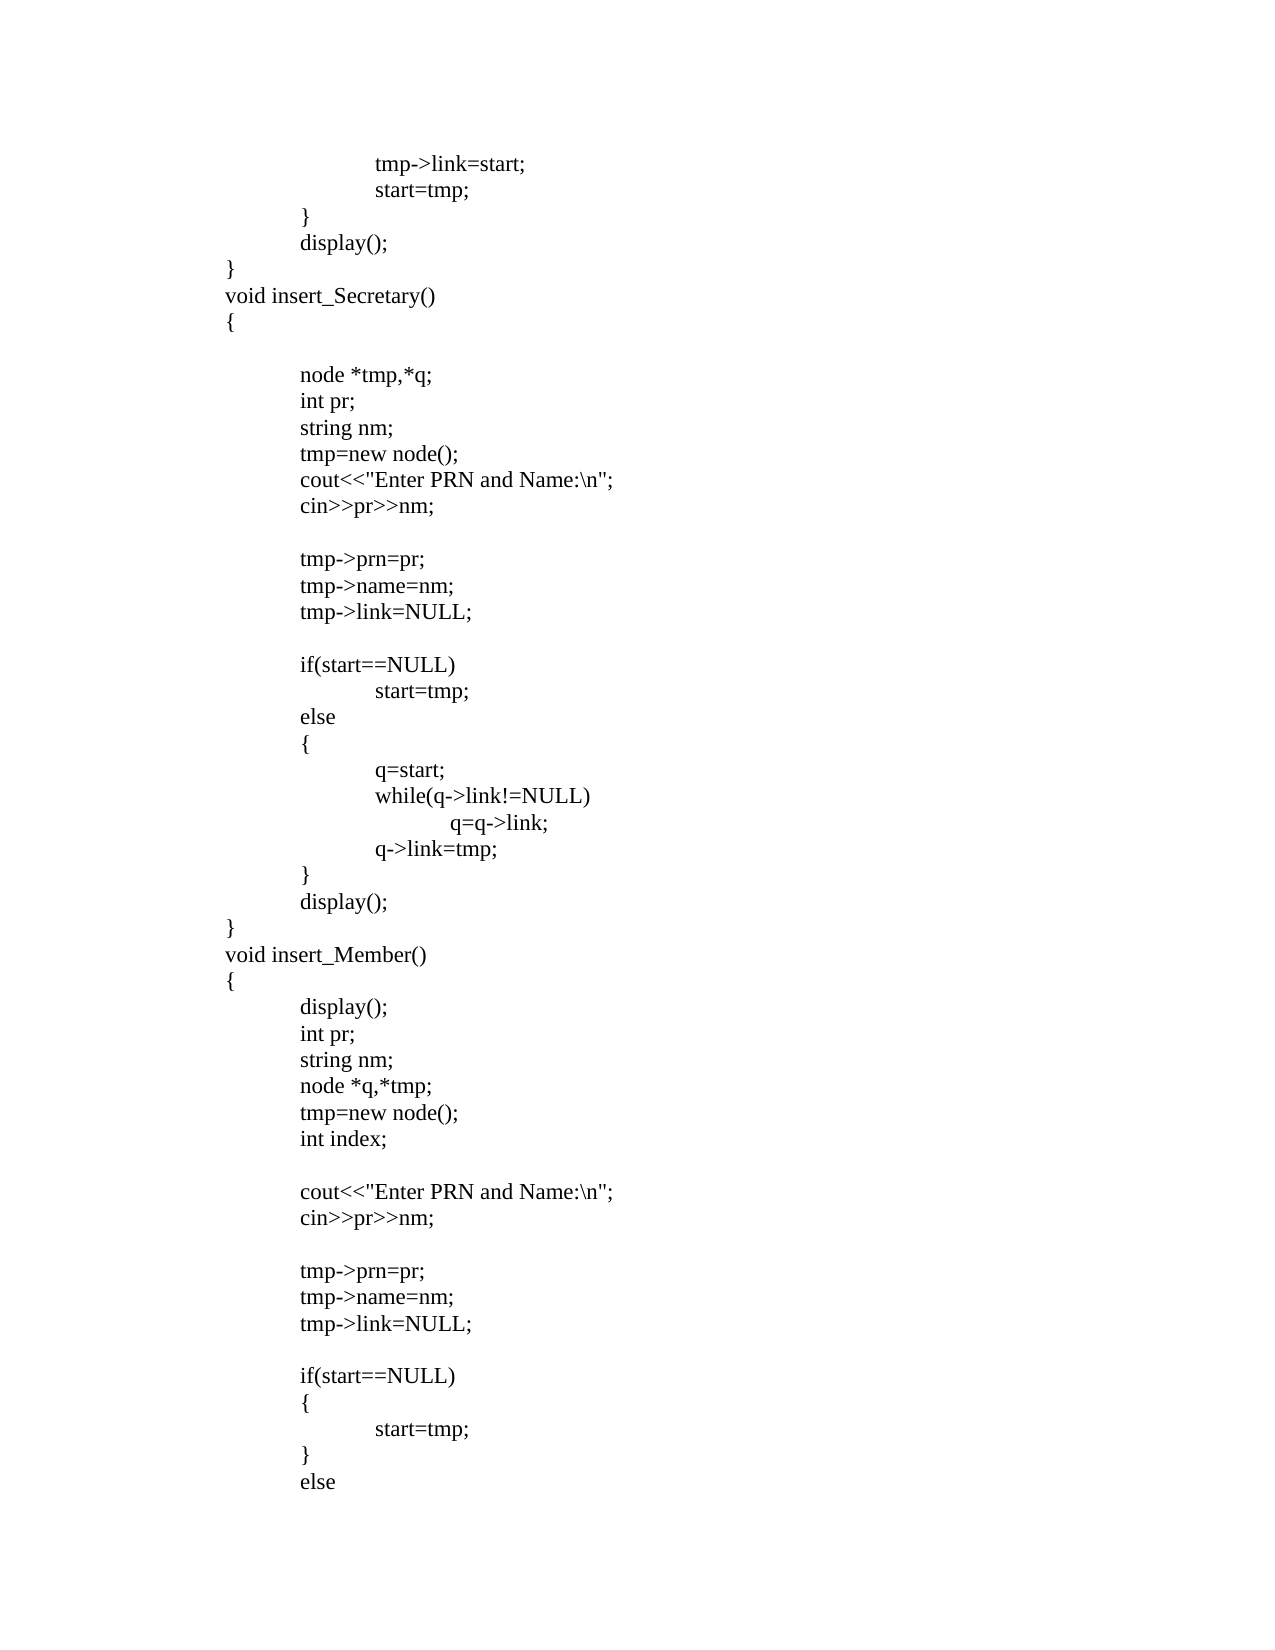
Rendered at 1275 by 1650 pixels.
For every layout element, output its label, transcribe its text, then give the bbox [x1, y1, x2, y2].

text tmp->link=NULL; [150, 598, 1125, 624]
text tmp->name=nm; [150, 1283, 1125, 1309]
text q->link=tmp; [150, 835, 1125, 862]
text start=tmp; [150, 677, 1125, 703]
text } [150, 1441, 1125, 1468]
text } [150, 914, 1125, 941]
text void insert_Secretary() [150, 282, 1125, 308]
text tmp->name=nm; [150, 572, 1125, 598]
text q=q->link; [150, 809, 1125, 835]
text node *tmp,*q; [150, 361, 1125, 387]
text tmp=new node(); [150, 440, 1125, 466]
text cin>>pr>>nm; [150, 1204, 1125, 1231]
text start=tmp; [150, 176, 1125, 203]
text tmp->link=start; [150, 150, 1125, 176]
text cin>>pr>>nm; [150, 493, 1125, 519]
text node *q,*tmp; [150, 1072, 1125, 1099]
text start=tmp; [150, 1415, 1125, 1441]
text display(); [150, 888, 1125, 914]
text } [150, 203, 1125, 229]
text { [150, 1389, 1125, 1415]
text int index; [150, 1125, 1125, 1151]
text display(); [150, 993, 1125, 1020]
text else [150, 703, 1125, 730]
text } [150, 255, 1125, 282]
text if(start==NULL) [150, 651, 1125, 677]
text display(); [150, 229, 1125, 255]
text string nm; [150, 413, 1125, 440]
text tmp=new node(); [150, 1099, 1125, 1125]
text void insert_Member() [150, 941, 1125, 967]
text else [150, 1468, 1125, 1494]
text int pr; [150, 1020, 1125, 1046]
text string nm; [150, 1046, 1125, 1072]
text } [150, 862, 1125, 888]
text int pr; [150, 387, 1125, 413]
text cout<<"Enter PRN and Name:\n"; [150, 466, 1125, 493]
text tmp->prn=pr; [150, 1257, 1125, 1283]
text cout<<"Enter PRN and Name:\n"; [150, 1178, 1125, 1204]
text tmp->link=NULL; [150, 1309, 1125, 1336]
text while(q->link!=NULL) [150, 782, 1125, 809]
text { [150, 308, 1125, 334]
text tmp->prn=pr; [150, 545, 1125, 572]
text { [150, 967, 1125, 993]
text if(start==NULL) [150, 1362, 1125, 1389]
text q=start; [150, 756, 1125, 782]
text { [150, 730, 1125, 756]
